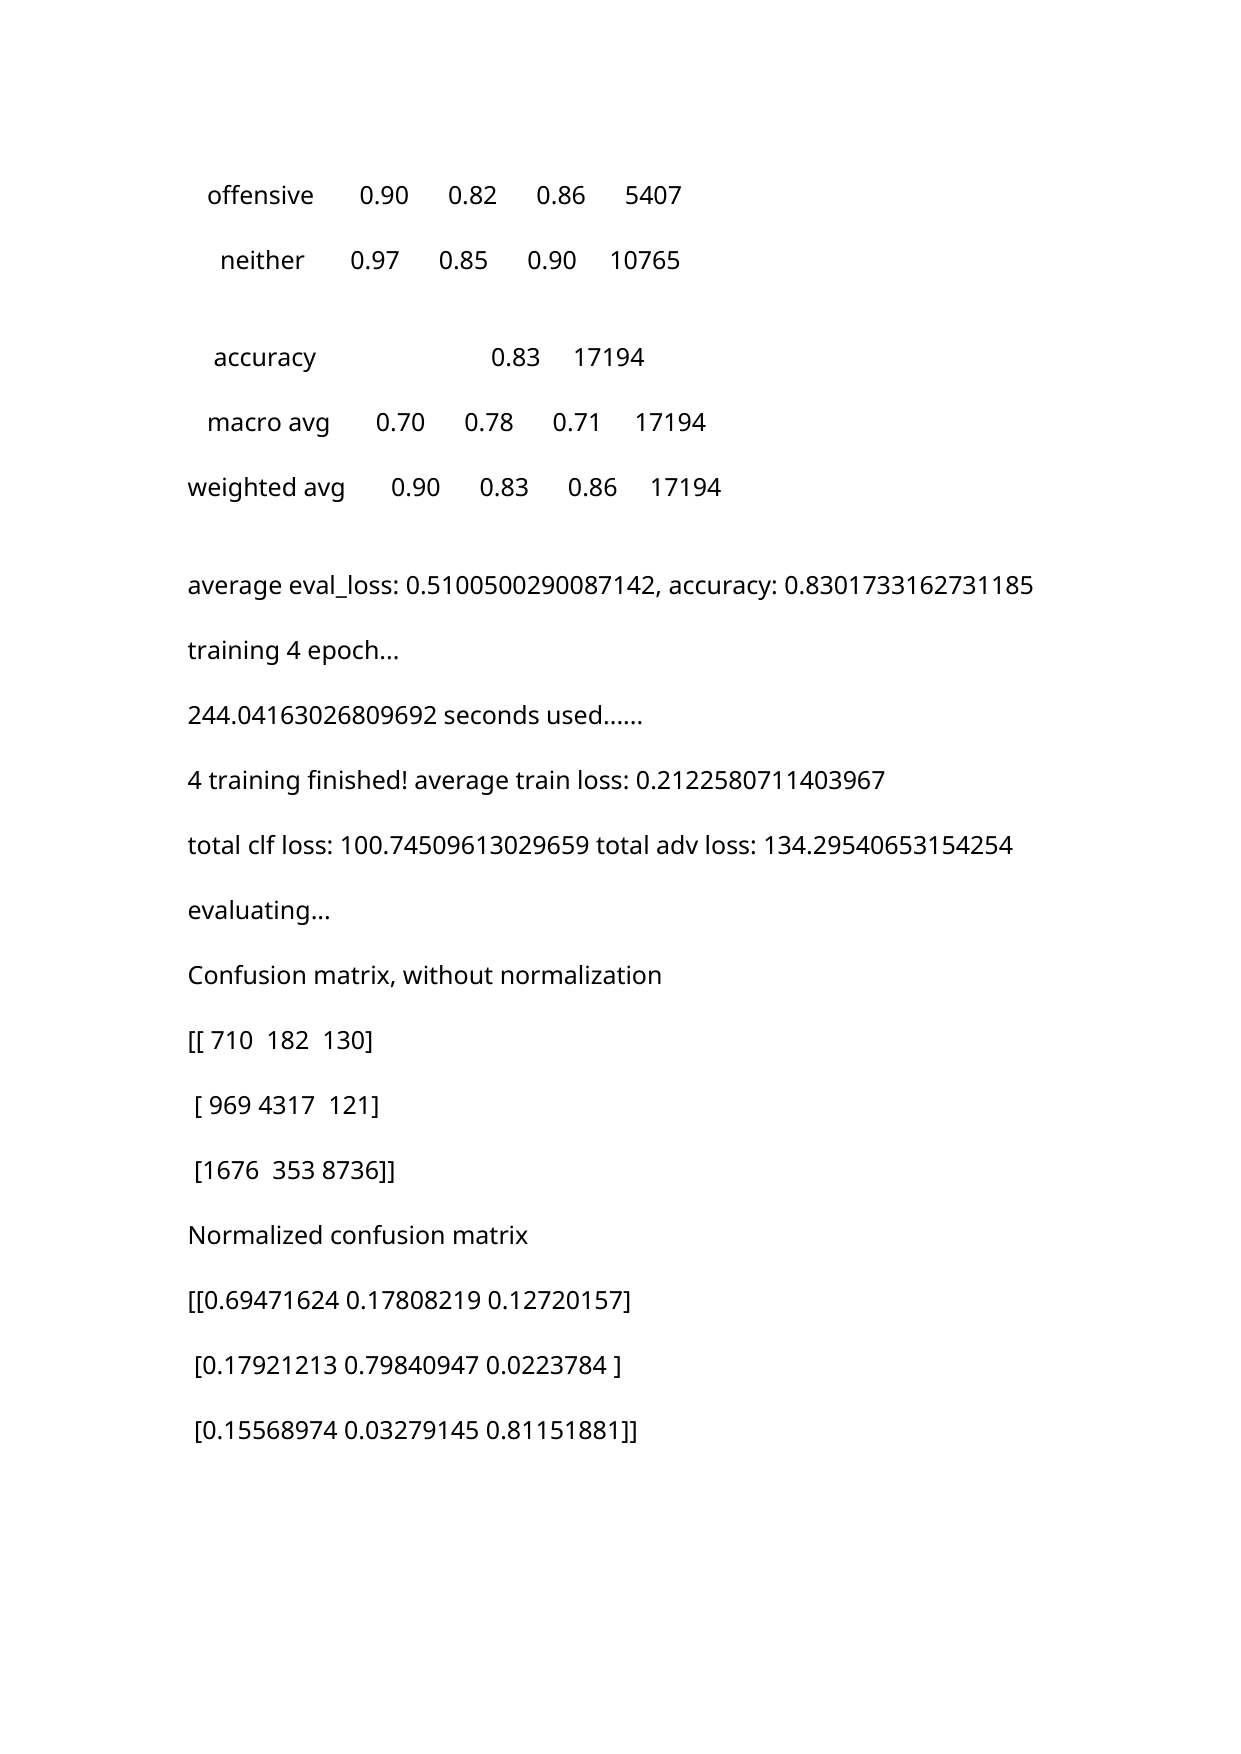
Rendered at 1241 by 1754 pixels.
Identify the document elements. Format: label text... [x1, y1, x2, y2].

text [[ 710 182 130] [187, 1007, 1053, 1072]
text evaluating... [187, 877, 1053, 942]
text macro avg 0.70 0.78 0.71 17194 [187, 389, 1053, 454]
text Confusion matrix, without normalization [187, 942, 1053, 1007]
text Normalized confusion matrix [187, 1202, 1053, 1267]
text total clf loss: 100.74509613029659 total adv loss: 134.29540653154254 [187, 812, 1053, 877]
text accuracy 0.83 17194 [187, 324, 1053, 389]
text 244.04163026809692 seconds used...... [187, 682, 1053, 747]
text offensive 0.90 0.82 0.86 5407 [187, 162, 1053, 227]
text neither 0.97 0.85 0.90 10765 [187, 227, 1053, 292]
text training 4 epoch... [187, 617, 1053, 682]
text weighted avg 0.90 0.83 0.86 17194 [187, 454, 1053, 519]
text [0.17921213 0.79840947 0.0223784 ] [187, 1332, 1053, 1397]
text [1676 353 8736]] [187, 1137, 1053, 1202]
text 4 training finished! average train loss: 0.2122580711403967 [187, 747, 1053, 812]
text average eval_loss: 0.5100500290087142, accuracy: 0.8301733162731185 [187, 552, 1053, 617]
text [0.15568974 0.03279145 0.81151881]] [187, 1397, 1053, 1462]
text [[0.69471624 0.17808219 0.12720157] [187, 1267, 1053, 1332]
text [ 969 4317 121] [187, 1072, 1053, 1137]
